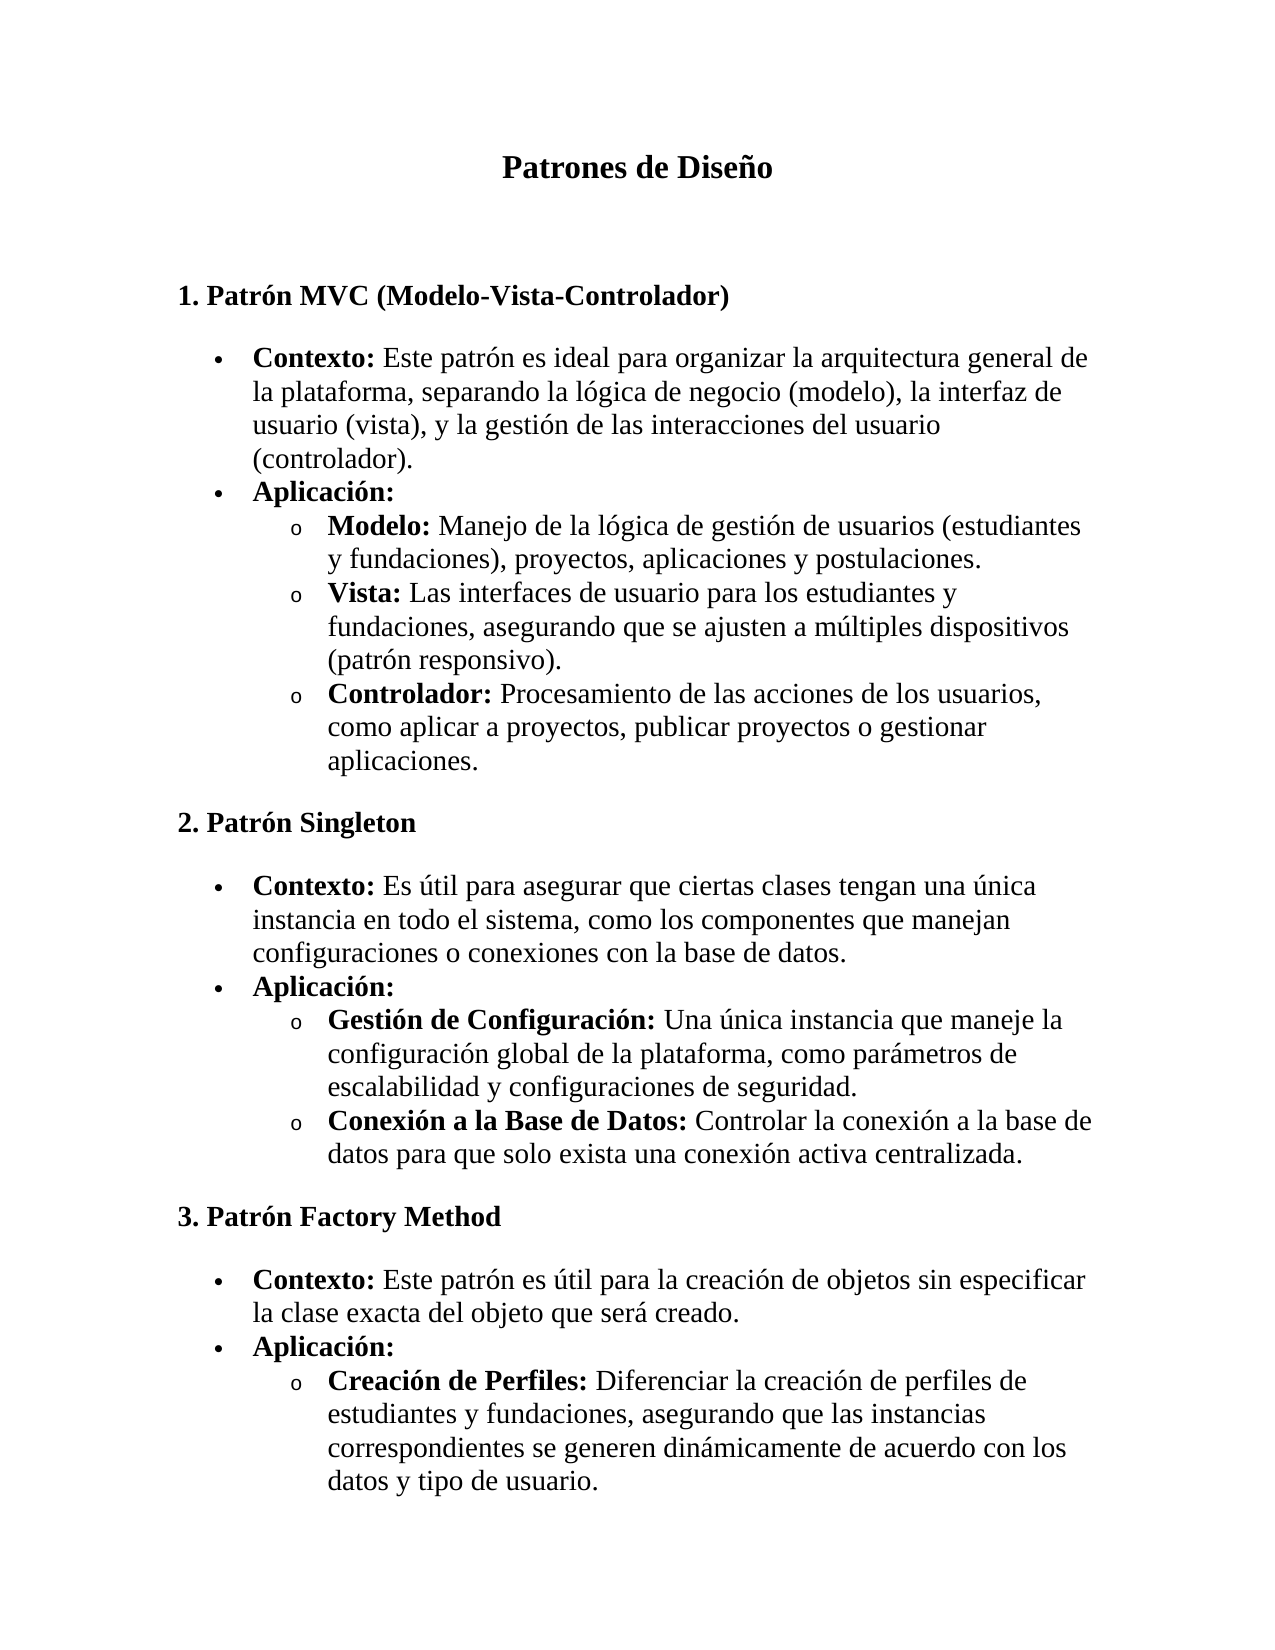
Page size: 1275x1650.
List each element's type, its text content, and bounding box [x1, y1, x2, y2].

list Modelo: Manejo de la lógica de gestión de usuarios (estudiantes y fundaciones), proyectos, aplicaciones y postulaciones. [290, 508, 1098, 575]
text 3. Patrón Factory Method [177, 1199, 1098, 1233]
list Vista: Las interfaces de usuario para los estudiantes y fundaciones, asegurando que se ajusten a múltiples dispositivos (patrón responsivo). [290, 575, 1098, 676]
list Creación de Perfiles: Diferenciar la creación de perfiles de estudiantes y fundaciones, asegurando que las instancias correspondientes se generen dinámicamente de acuerdo con los datos y tipo de usuario. [290, 1363, 1098, 1497]
list Aplicación: [215, 969, 1098, 1002]
text 2. Patrón Singleton [177, 806, 1098, 839]
list Gestión de Configuración: Una única instancia que maneje la configuración global de la plataforma, como parámetros de escalabilidad y configuraciones de seguridad. [290, 1002, 1098, 1103]
list Conexión a la Base de Datos: Controlar la conexión a la base de datos para que solo exista una conexión activa centralizada. [290, 1103, 1098, 1170]
list Contexto: Este patrón es útil para la creación de objetos sin especificar la clase exacta del objeto que será creado. [215, 1262, 1098, 1329]
list Aplicación: [215, 1329, 1098, 1363]
text 1. Patrón MVC (Modelo-Vista-Controlador) [177, 278, 1098, 311]
list Aplicación: [215, 474, 1098, 508]
list Contexto: Es útil para asegurar que ciertas clases tengan una única instancia en todo el sistema, como los componentes que manejan configuraciones o conexiones con la base de datos. [215, 868, 1098, 969]
list Contexto: Este patrón es ideal para organizar la arquitectura general de la plataforma, separando la lógica de negocio (modelo), la interfaz de usuario (vista), y la gestión de las interacciones del usuario (controlador). [215, 340, 1098, 474]
list Controlador: Procesamiento de las acciones de los usuarios, como aplicar a proyectos, publicar proyectos o gestionar aplicaciones. [290, 676, 1098, 776]
text Patrones de Diseño [177, 148, 1098, 186]
